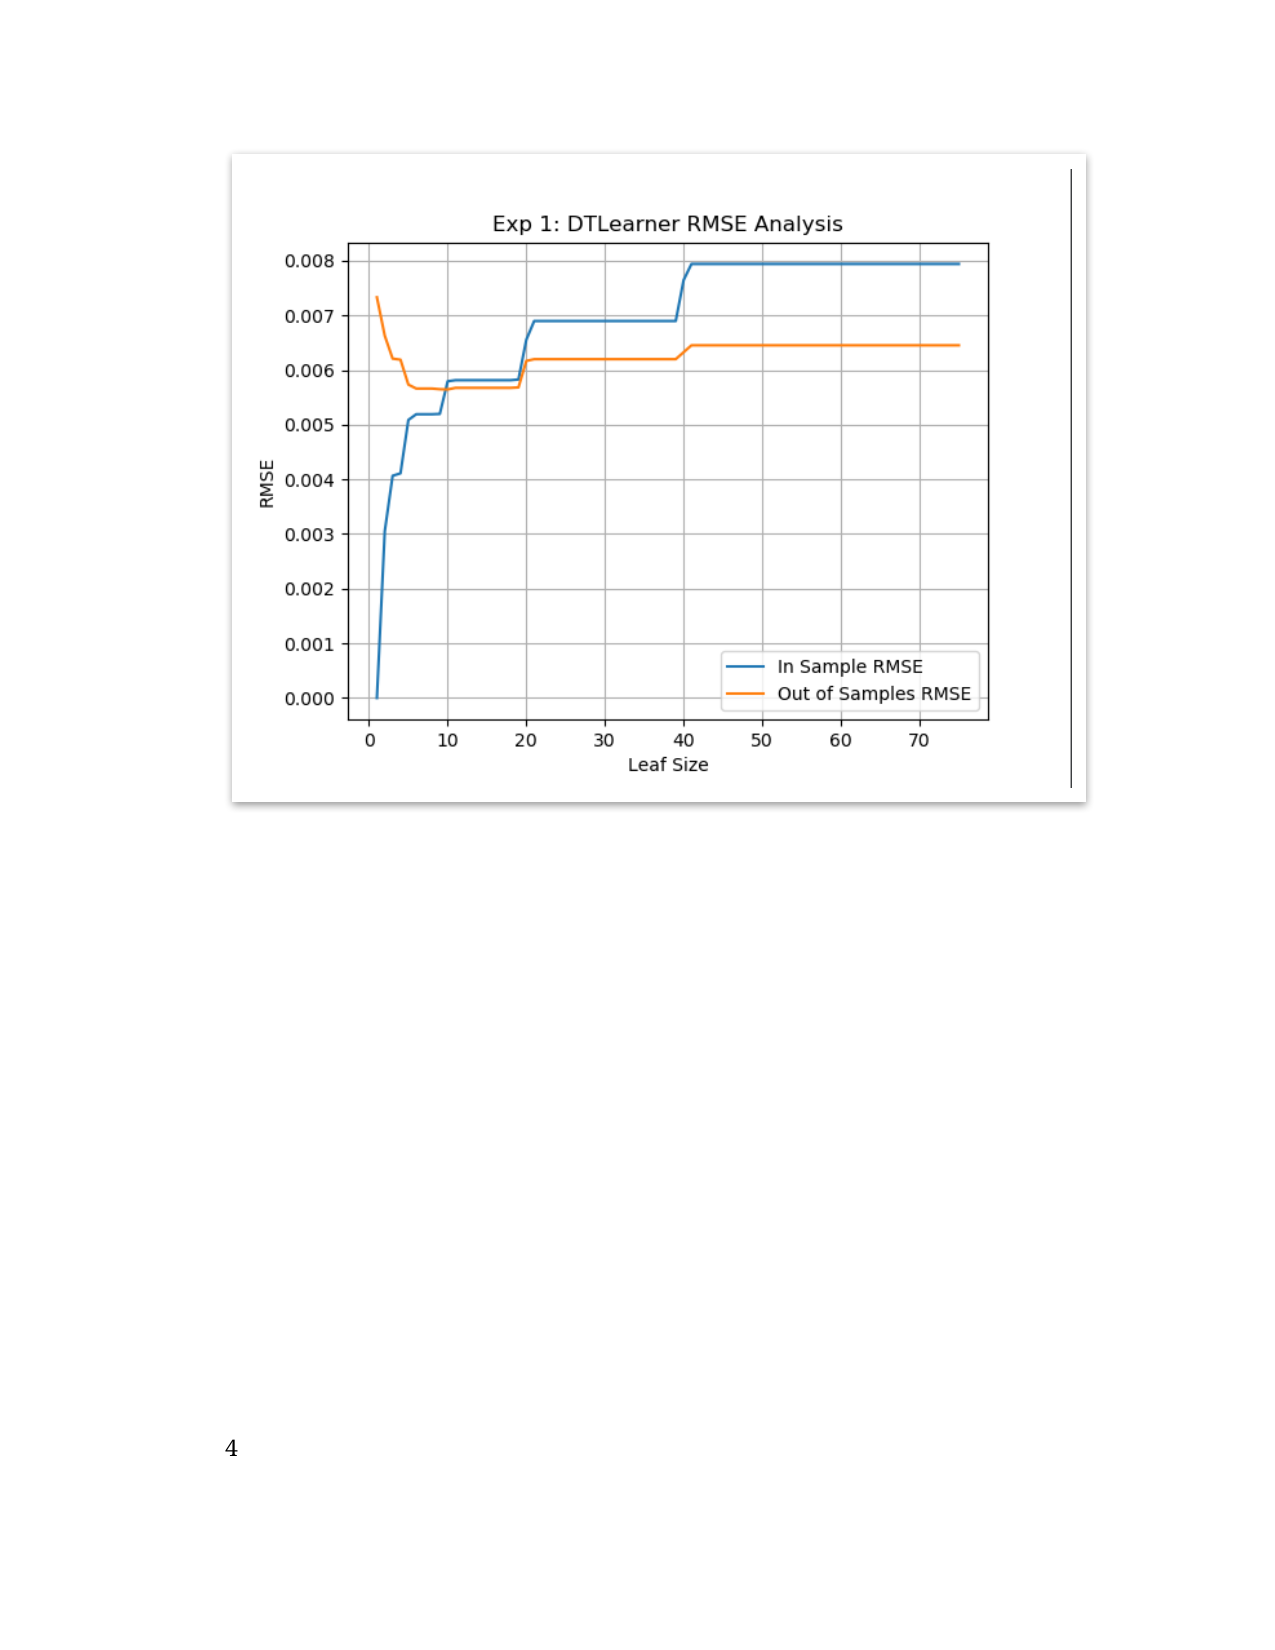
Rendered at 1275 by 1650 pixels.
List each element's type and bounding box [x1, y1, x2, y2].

picture [247, 169, 1072, 788]
